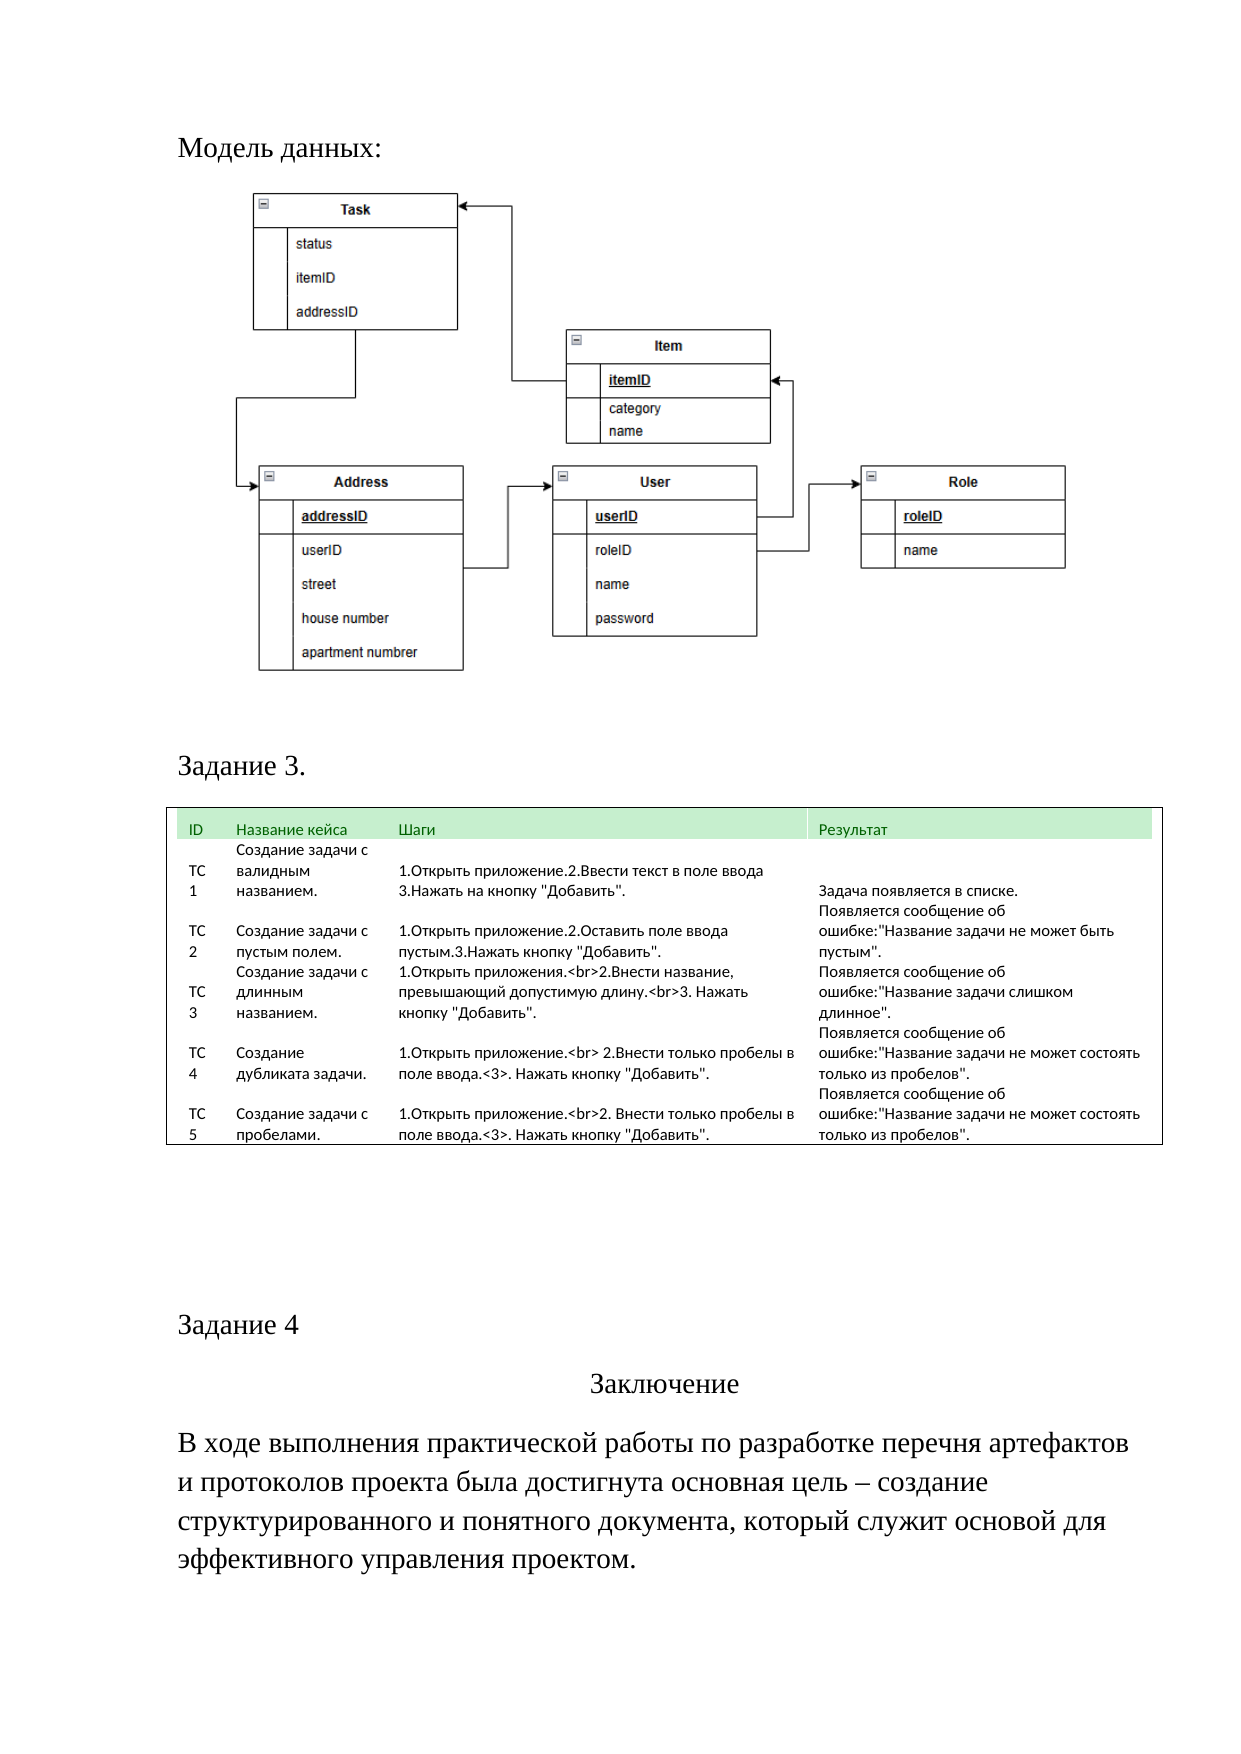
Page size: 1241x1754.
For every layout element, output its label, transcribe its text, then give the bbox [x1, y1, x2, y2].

text Заключение [177, 1366, 1152, 1400]
table_header [167, 808, 1162, 1144]
text Задание 4 [177, 1307, 1152, 1340]
text Модель данных: [177, 130, 1152, 167]
picture [177, 167, 1152, 723]
text Задание 3. [177, 748, 1152, 781]
text В ходе выполнения практической работы по разработке перечня артефактов и протоколов проекта была достигнута основная цель – создание структурированного и понятного документа, который служит основой для эффективного управления проектом. [177, 1426, 1152, 1575]
